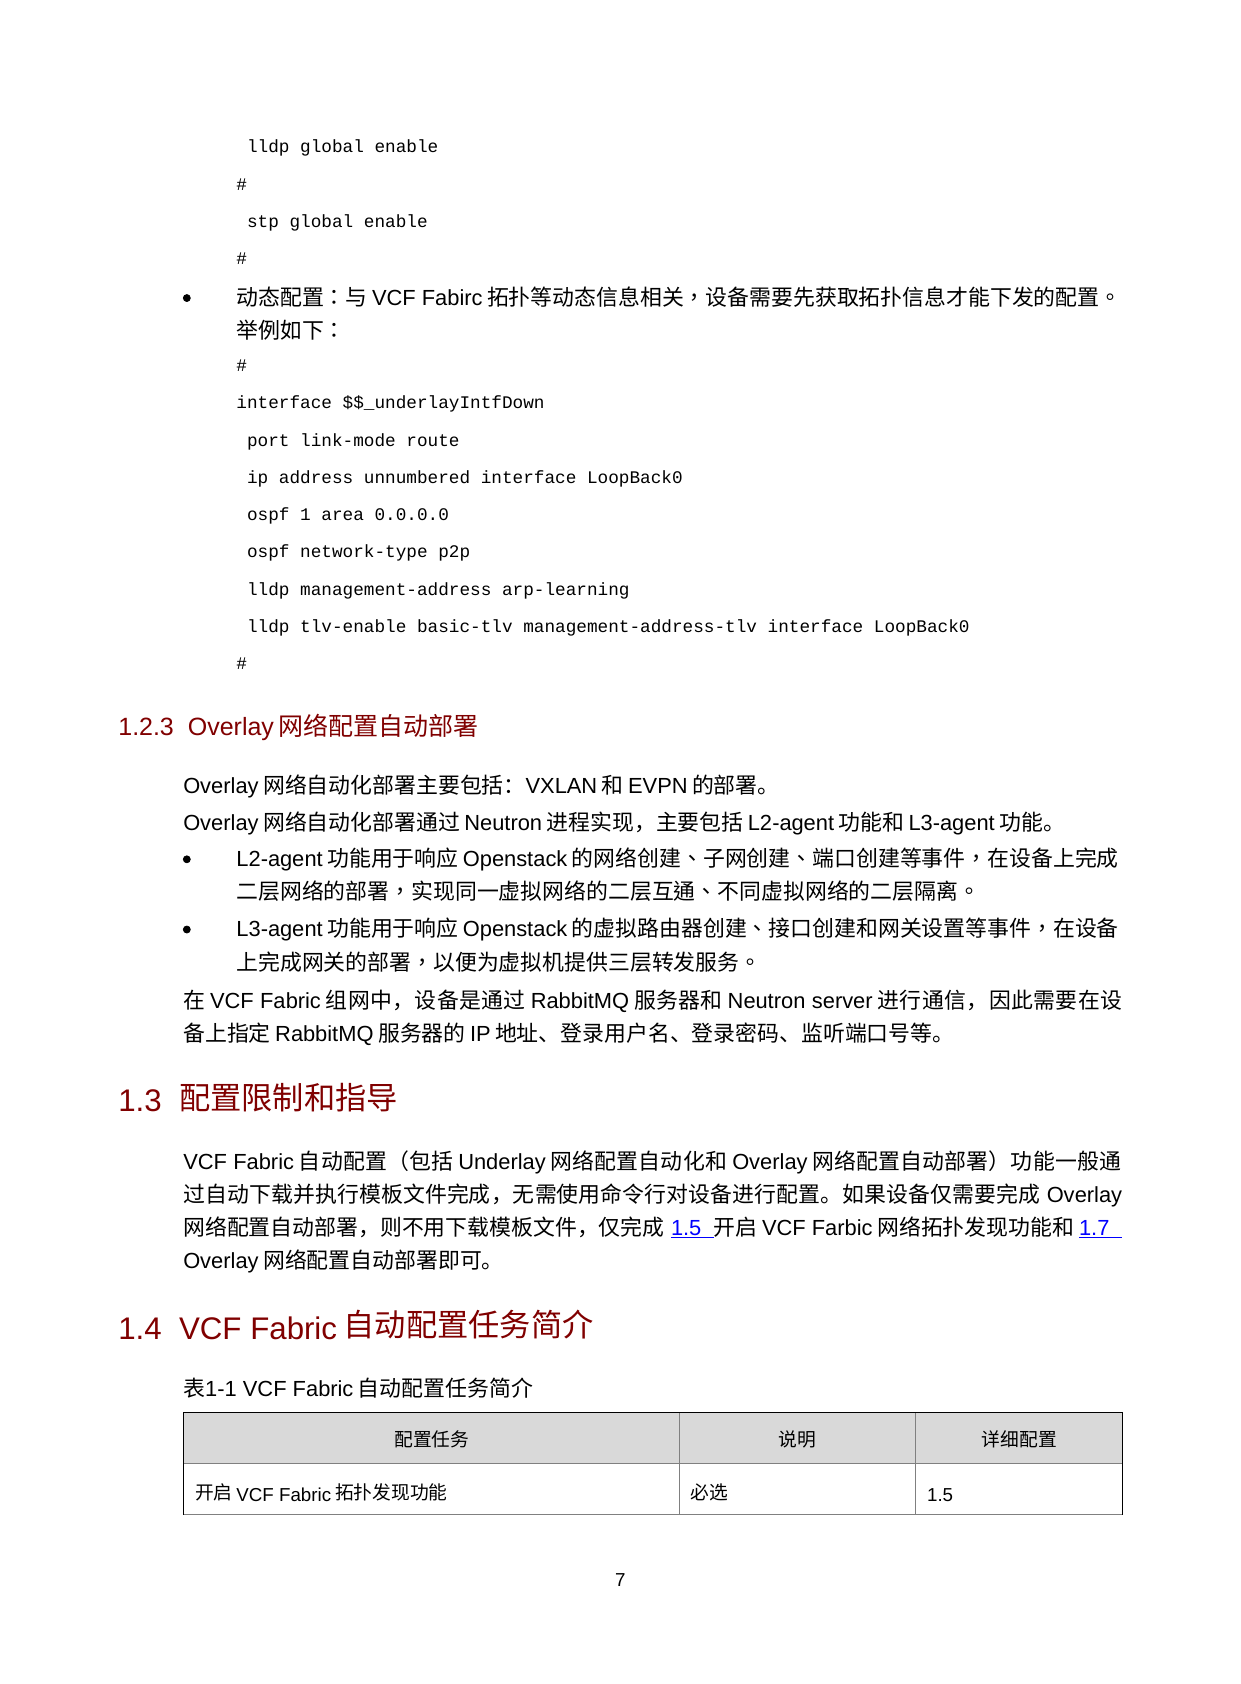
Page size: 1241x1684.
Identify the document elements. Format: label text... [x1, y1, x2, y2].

text # [236, 169, 1122, 202]
text # [236, 243, 1122, 276]
text # [236, 351, 1122, 383]
table_cell 开启VCF Fabric拓扑发现功能 [184, 1464, 679, 1513]
list 动态配置：与VCF Fabirc拓扑等动态信息相关，设备需要先获取拓扑信息才能下发的配置。举例如下： [183, 280, 1122, 346]
text ospf 1 area 0.0.0.0 [236, 499, 1122, 532]
text stp global enable [236, 206, 1122, 239]
table_header 说明 [680, 1413, 915, 1463]
text Overlay网络自动化部署通过Neutron进程实现，主要包括L2-agent功能和L3-agent功能。 [183, 804, 1122, 837]
table_cell 必选 [680, 1464, 915, 1513]
text 在VCF Fabric组网中，设备是通过RabbitMQ服务器和Neutron server进行通信，因此需要在设备上指定RabbitMQ服务器的IP地址、登录用户名、登录密码、监听端口号等。 [183, 982, 1122, 1048]
subtitle Overlay网络配置自动部署 [118, 706, 1122, 742]
list L3-agent功能用于响应Openstack的虚拟路由器创建、接口创建和网关设置等事件，在设备上完成网关的部署，以便为虚拟机提供三层转发服务。 [183, 912, 1122, 978]
text lldp management-address arp-learning [236, 574, 1122, 607]
text Overlay网络自动化部署主要包括：VXLAN和EVPN的部署。 [183, 767, 1122, 800]
table_header 详细配置 [916, 1413, 1122, 1463]
text ospf network-type p2p [236, 536, 1122, 569]
text # [236, 648, 1122, 681]
table_cell 1.5 [916, 1464, 1122, 1513]
text lldp tlv-enable basic-tlv management-address-tlv interface LoopBack0 [236, 611, 1122, 644]
text ip address unnumbered interface LoopBack0 [236, 462, 1122, 495]
text lldp global enable [236, 132, 1122, 164]
subtitle VCF Fabric自动配置任务简介 [118, 1300, 1122, 1346]
subtitle 配置限制和指导 [118, 1073, 1122, 1118]
text interface $$_underlayIntfDown [236, 388, 1122, 421]
table_header 配置任务 [184, 1413, 679, 1463]
text VCF Fabric自动配置任务简介 [183, 1371, 1122, 1404]
text port link-mode route [236, 425, 1122, 458]
list L2-agent功能用于响应Openstack的网络创建、子网创建、端口创建等事件，在设备上完成二层网络的部署，实现同一虚拟网络的二层互通、不同虚拟网络的二层隔离。 [183, 842, 1122, 908]
